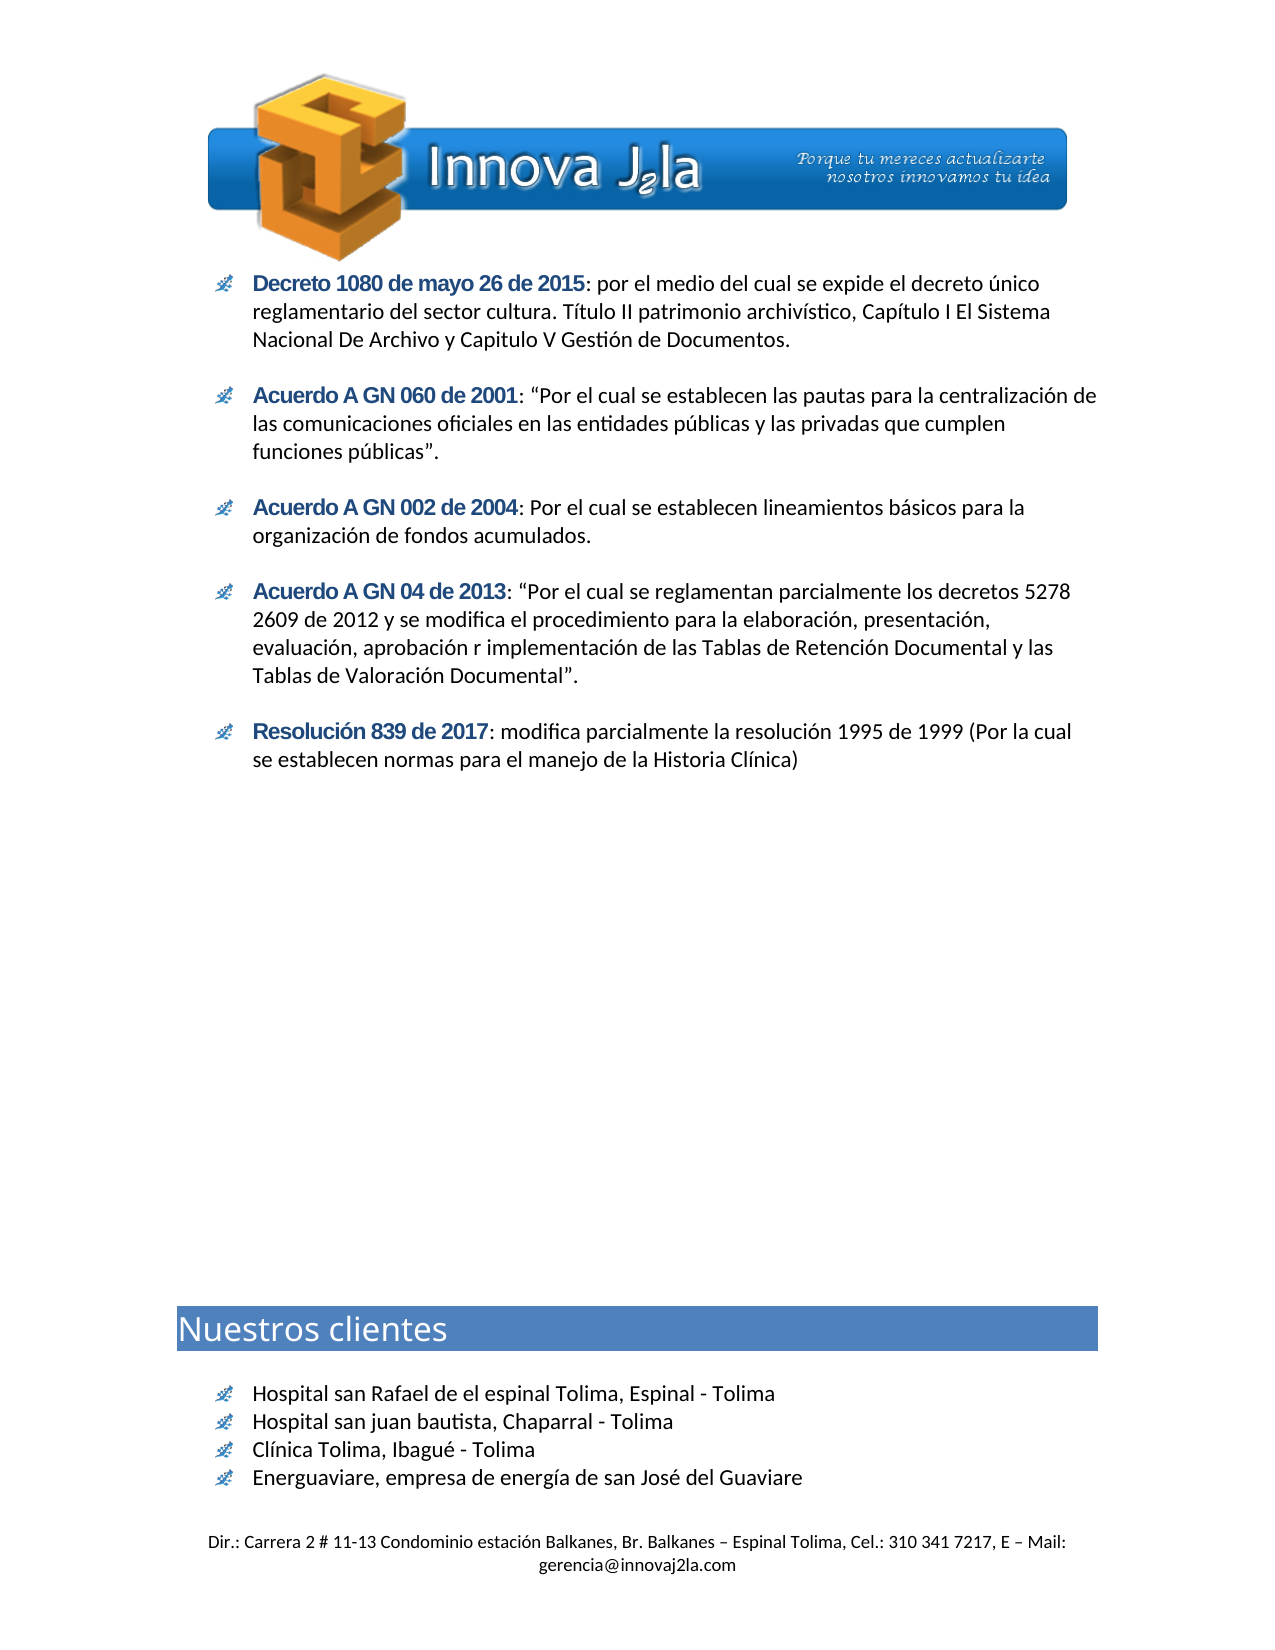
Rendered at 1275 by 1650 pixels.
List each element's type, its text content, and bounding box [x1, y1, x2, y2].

list Acuerdo A GN 060 de 2001: “Por el cual se establecen las pautas para la centralización de las comunicaciones oficiales en las entidades públicas y las privadas que cumplen funciones públicas”. [215, 381, 1098, 465]
picture [215, 386, 233, 404]
list Clínica Tolima, Ibagué - Tolima [215, 1435, 1098, 1463]
subtitle Nuestros clientes [177, 1306, 1098, 1351]
picture [215, 1469, 233, 1486]
list Decreto 1080 de mayo 26 de 2015: por el medio del cual se expide el decreto único reglamentario del sector cultura. Título II patrimonio archivístico, Capítulo I El Sistema Nacional De Archivo y Capitulo V Gestión de Documentos. [215, 269, 1098, 353]
picture [215, 723, 233, 740]
list Hospital san Rafael de el espinal Tolima, Espinal - Tolima [215, 1379, 1098, 1407]
picture [215, 274, 233, 292]
picture [215, 583, 233, 600]
picture [215, 499, 233, 516]
picture [215, 1413, 233, 1430]
list Acuerdo A GN 002 de 2004: Por el cual se establecen lineamientos básicos para la organización de fondos acumulados. [215, 493, 1098, 549]
picture [215, 1441, 233, 1458]
list Acuerdo A GN 04 de 2013: “Por el cual se reglamentan parcialmente los decretos 5278 2609 de 2012 y se modifica el procedimiento para la elaboración, presentación, evaluación, aprobación r implementación de las Tablas de Retención Documental y las Tablas de Valoración Documental”. [215, 577, 1098, 689]
picture [215, 1385, 233, 1402]
list Resolución 839 de 2017: modifica parcialmente la resolución 1995 de 1999 (Por la cual se establecen normas para el manejo de la Historia Clínica) [215, 717, 1098, 773]
list Hospital san juan bautista, Chaparral - Tolima [215, 1407, 1098, 1435]
list Energuaviare, empresa de energía de san José del Guaviare [215, 1463, 1098, 1491]
picture [207, 73, 1068, 269]
